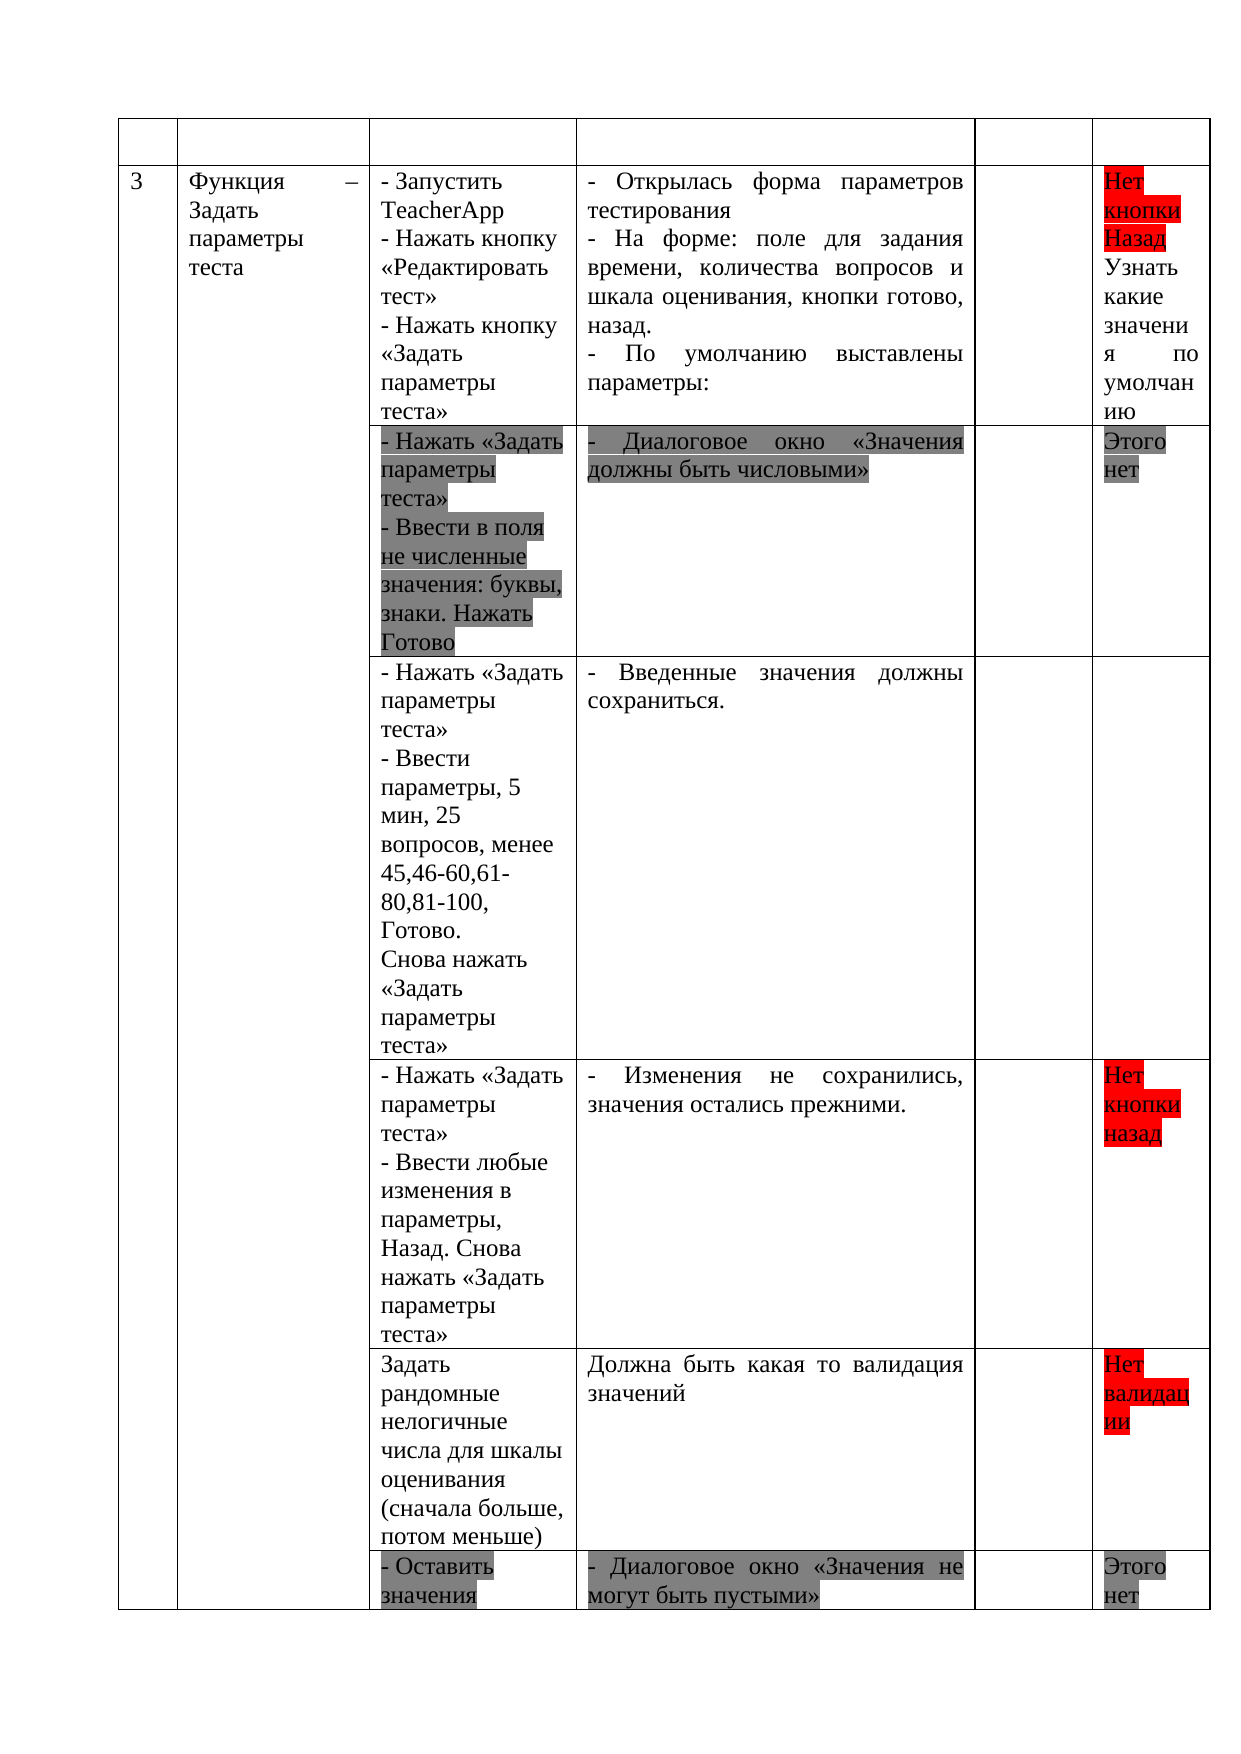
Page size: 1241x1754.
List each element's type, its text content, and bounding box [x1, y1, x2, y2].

table_cell - Нажать «Задать параметры теста» - Ввести параметры, 5 мин, 25 вопросов, менее 45,46-60,61-80,81-100, Готово. Снова нажать «Задать параметры теста» [370, 657, 576, 1059]
table_cell Нет валидации [1093, 1349, 1209, 1550]
table_cell Нет кнопки назад [1093, 1060, 1209, 1348]
table_cell Нет кнопки Назад Узнать какие значения по умолчанию [1093, 166, 1209, 425]
table_cell Функция – Задать параметры теста [178, 166, 369, 1609]
table_cell [370, 119, 576, 165]
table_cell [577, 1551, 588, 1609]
table_cell - Введенные значения должны сохраниться. [577, 657, 974, 1059]
table_cell [1093, 657, 1209, 1059]
table_cell [976, 657, 1092, 1059]
table_cell Этого нет [1139, 1551, 1209, 1609]
table_cell [976, 1551, 1092, 1609]
table_cell [1093, 119, 1209, 165]
table_cell 3 [119, 166, 177, 1609]
table_cell [976, 119, 1092, 165]
table_cell - Запустить TeacherApp - Нажать кнопку «Редактировать тест» - Нажать кнопку «Задать параметры теста» [370, 166, 576, 425]
table_cell Этого нет [1093, 426, 1209, 656]
table_cell - Диалоговое окно «Значения должны быть числовыми» [577, 426, 974, 656]
table_cell [976, 426, 1092, 656]
table_cell [976, 1060, 1092, 1348]
table_cell [119, 119, 177, 165]
table_cell - Нажать «Задать параметры теста» - Ввести в поля не численные значения: буквы, знаки. Нажать Готово [370, 426, 576, 656]
table_cell [577, 119, 974, 165]
table_cell Должна быть какая то валидация значений [577, 1349, 974, 1550]
table_cell [976, 166, 1092, 425]
table_cell Задать рандомные нелогичные числа для шкалы оценивания (сначала больше, потом меньше) [370, 1349, 576, 1550]
table_cell - Изменения не сохранились, значения остались прежними. [577, 1060, 974, 1348]
table_cell - Оставить значения пустыми [477, 1551, 576, 1609]
table_cell - Диалоговое окно «Значения не могут быть пустыми» [820, 1551, 974, 1609]
table_cell - Нажать «Задать параметры теста» - Ввести любые изменения в параметры, Назад. Снова нажать «Задать параметры теста» [370, 1060, 576, 1348]
table_cell [976, 1349, 1092, 1550]
table_cell [178, 119, 369, 165]
